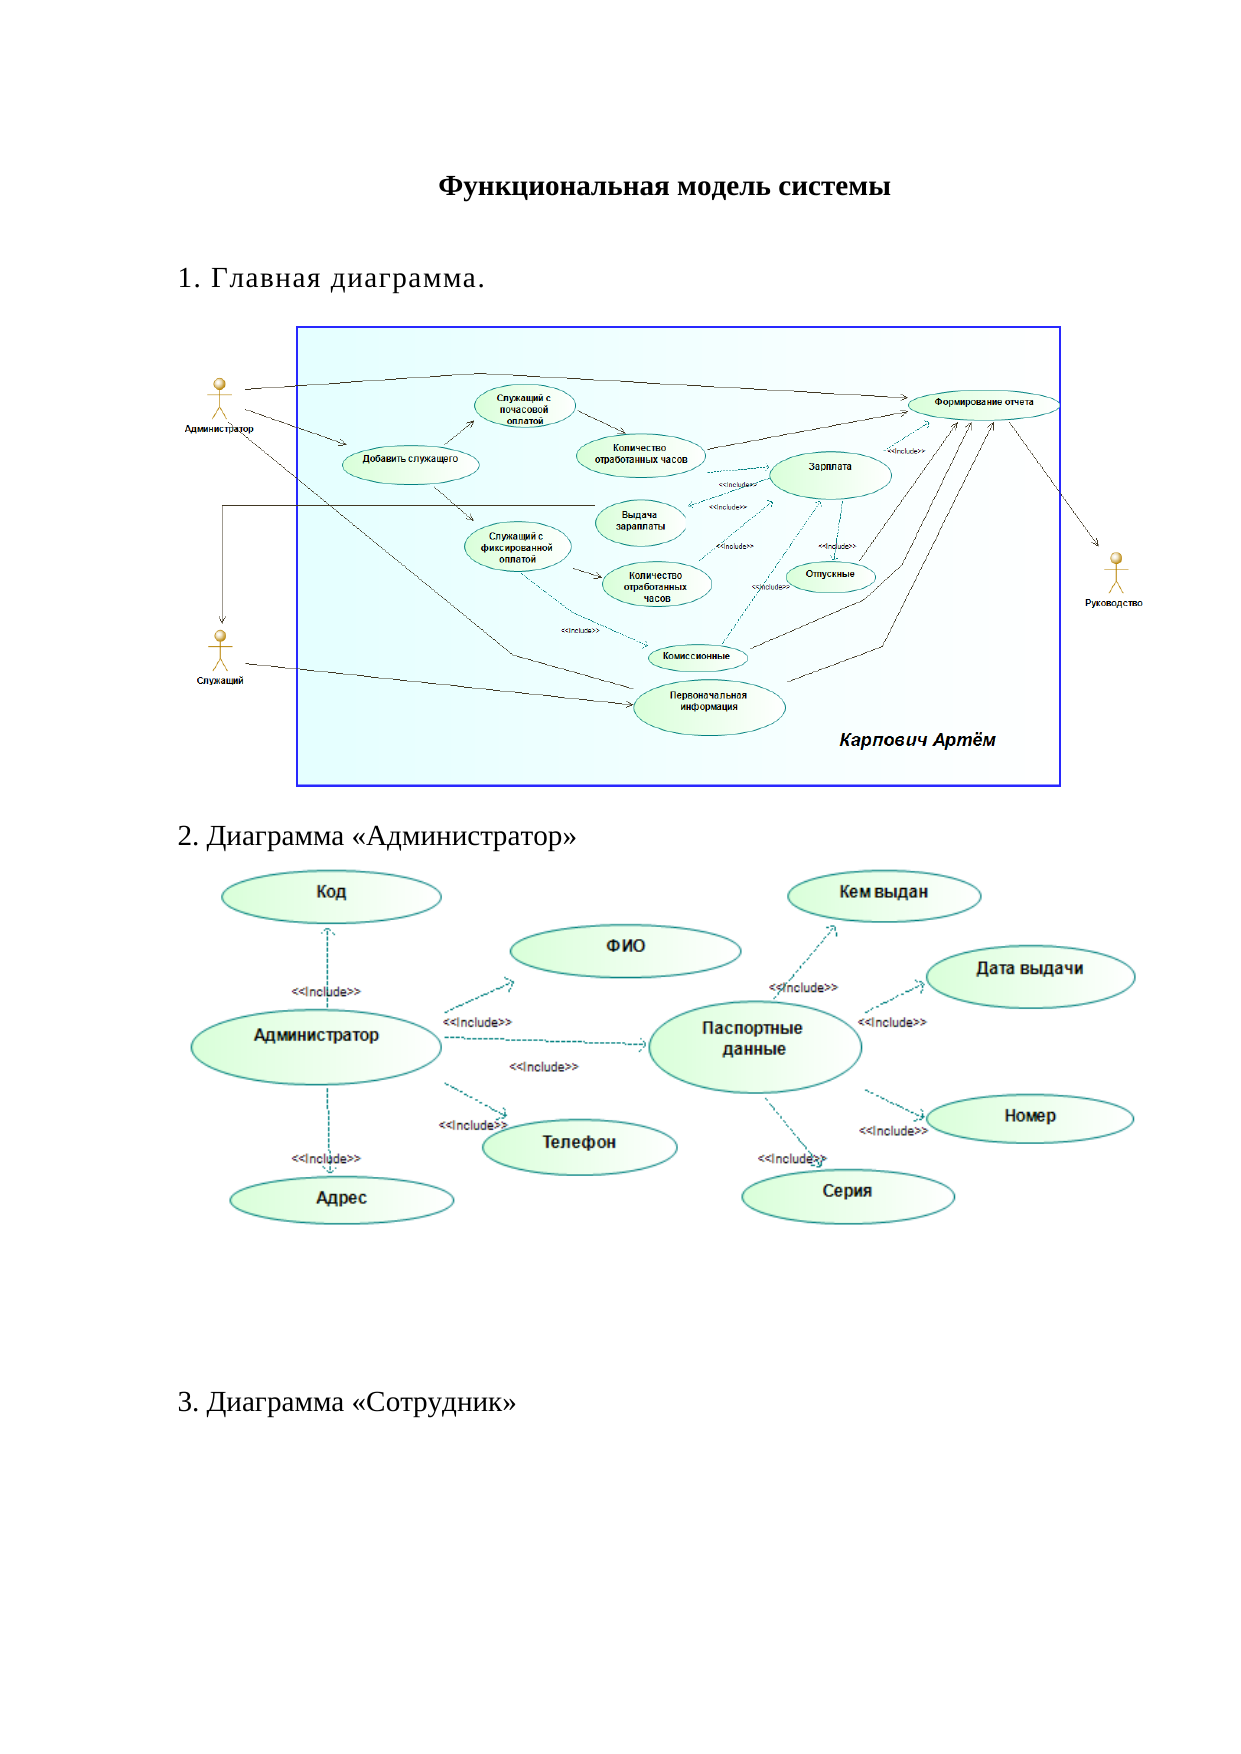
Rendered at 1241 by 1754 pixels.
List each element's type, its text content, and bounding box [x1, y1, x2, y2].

text 3. Диаграмма «Сотрудник» [177, 1384, 1152, 1417]
subtitle 1. Главная диаграмма. [177, 260, 1152, 293]
subtitle Функциональная модель системы [177, 168, 1152, 202]
picture [177, 319, 1151, 794]
picture [177, 856, 1151, 1240]
